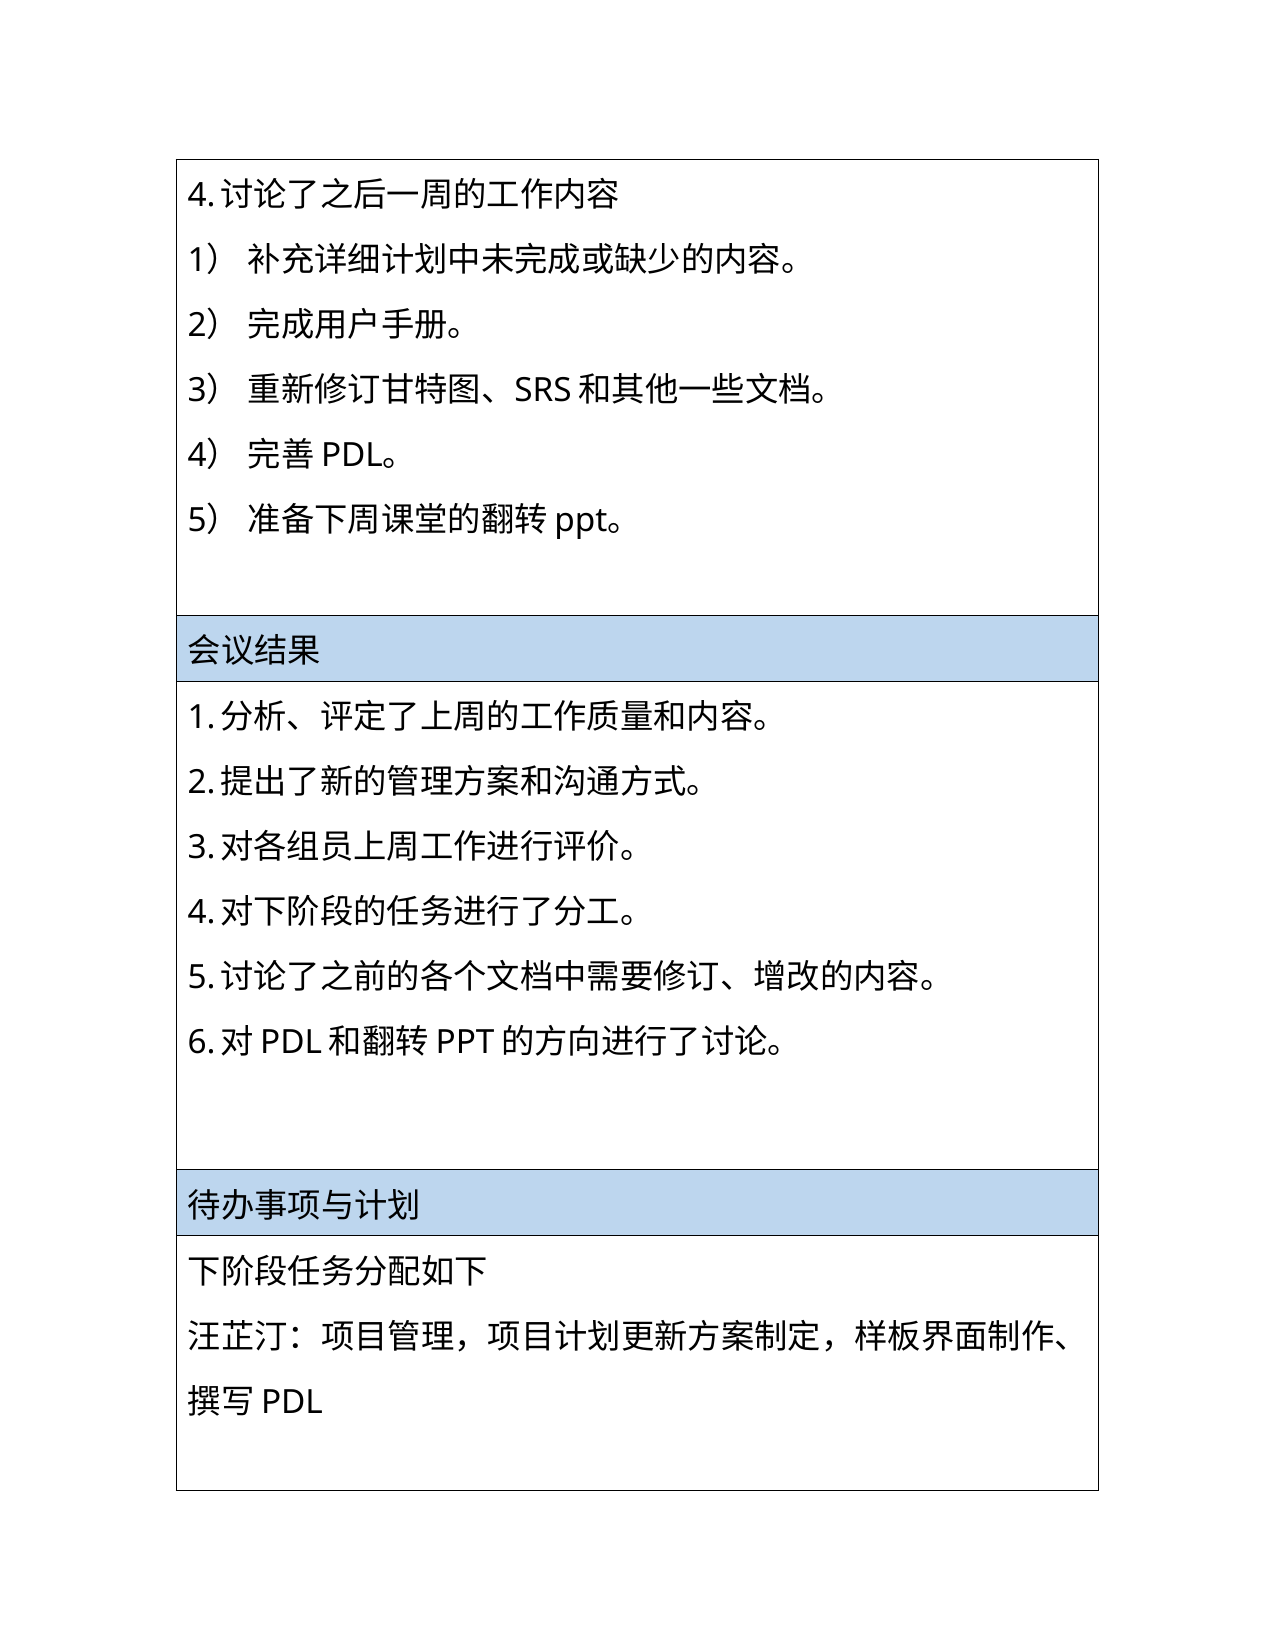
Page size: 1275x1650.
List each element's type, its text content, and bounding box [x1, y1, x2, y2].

table_cell 待办事项与计划 [177, 1170, 1098, 1235]
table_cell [177, 160, 1098, 615]
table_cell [177, 1236, 1098, 1490]
table_cell 分析、评定了上周的工作质量和内容。 提出了新的管理方案和沟通方式。 对各组员上周工作进行评价。 对下阶段的任务进行了分工。 讨论了之前的各个文档中需要修订、增改的内容。 对PDL和翻转PPT的方向进行了讨论。 [177, 682, 1098, 1169]
table_cell 会议结果 [177, 616, 1098, 681]
